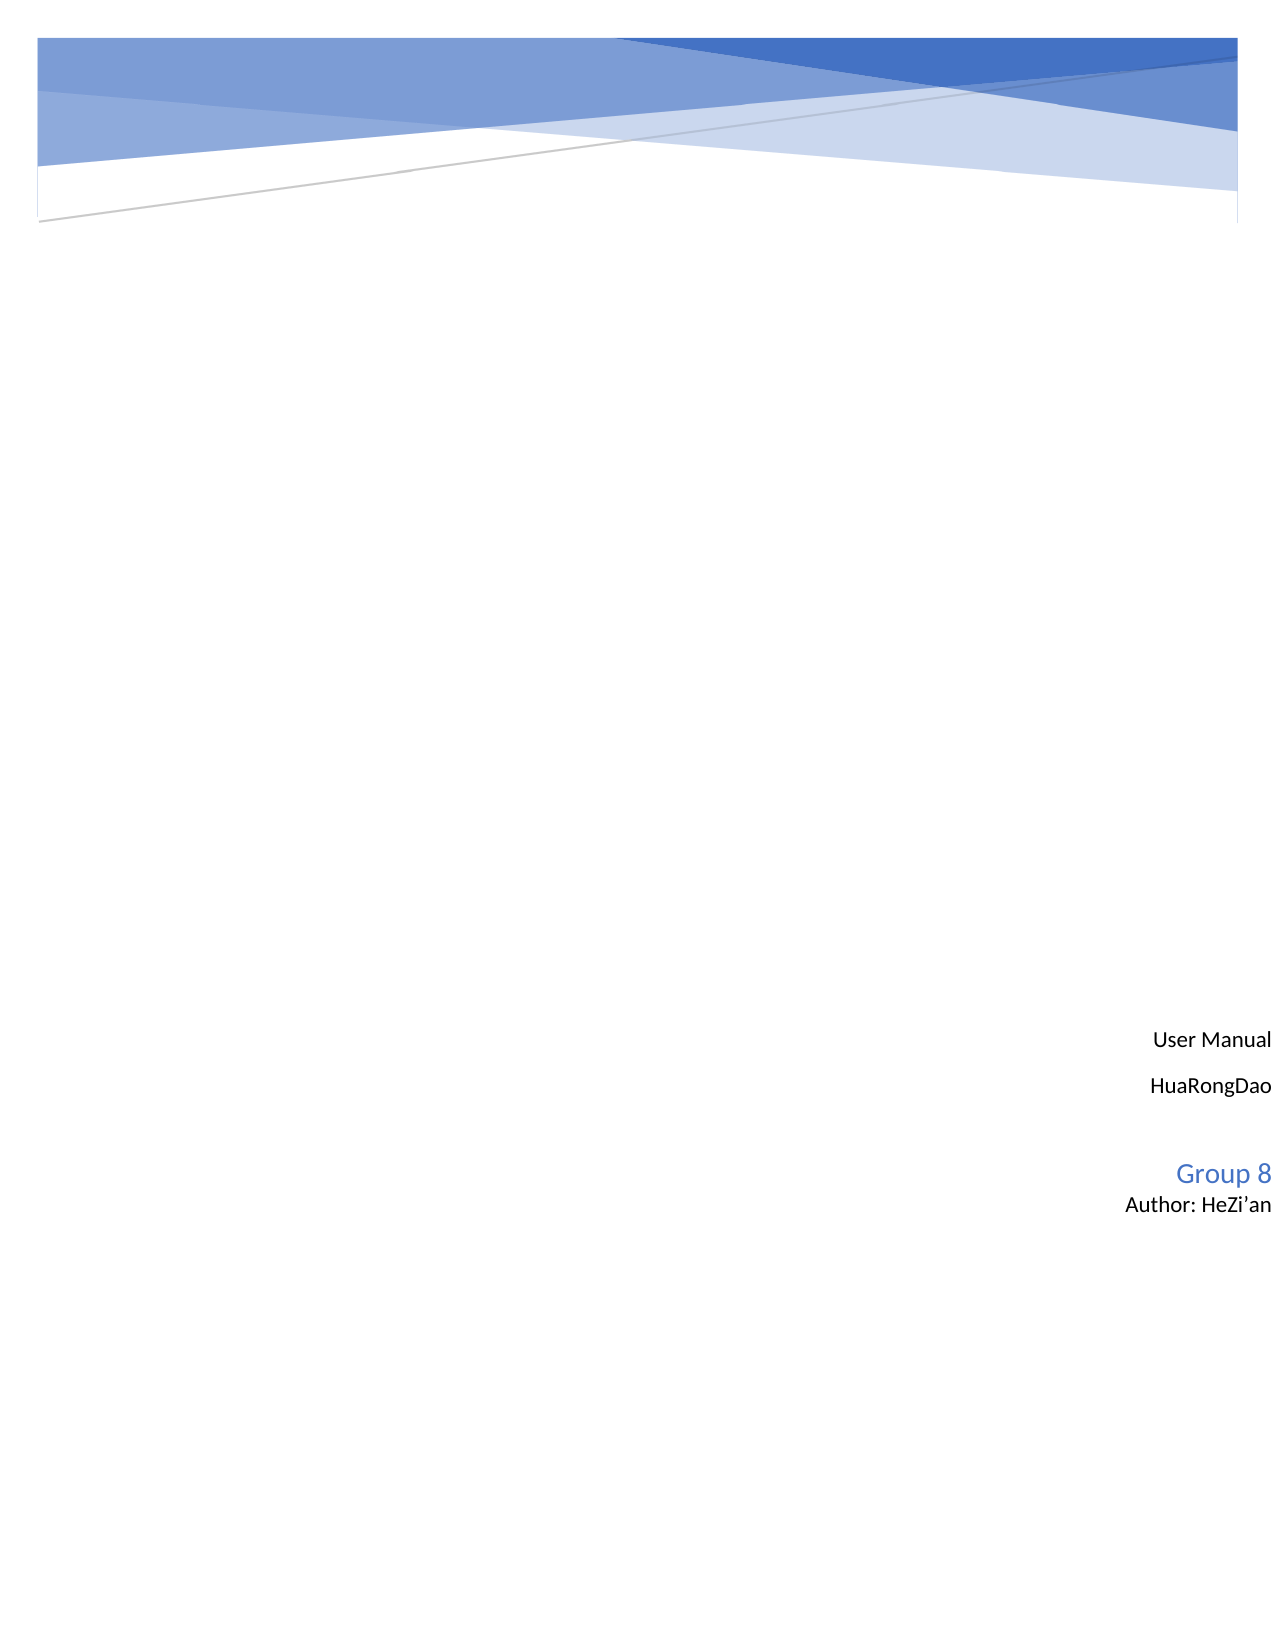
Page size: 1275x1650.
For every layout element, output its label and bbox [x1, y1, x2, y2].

picture [37, 37, 1238, 238]
